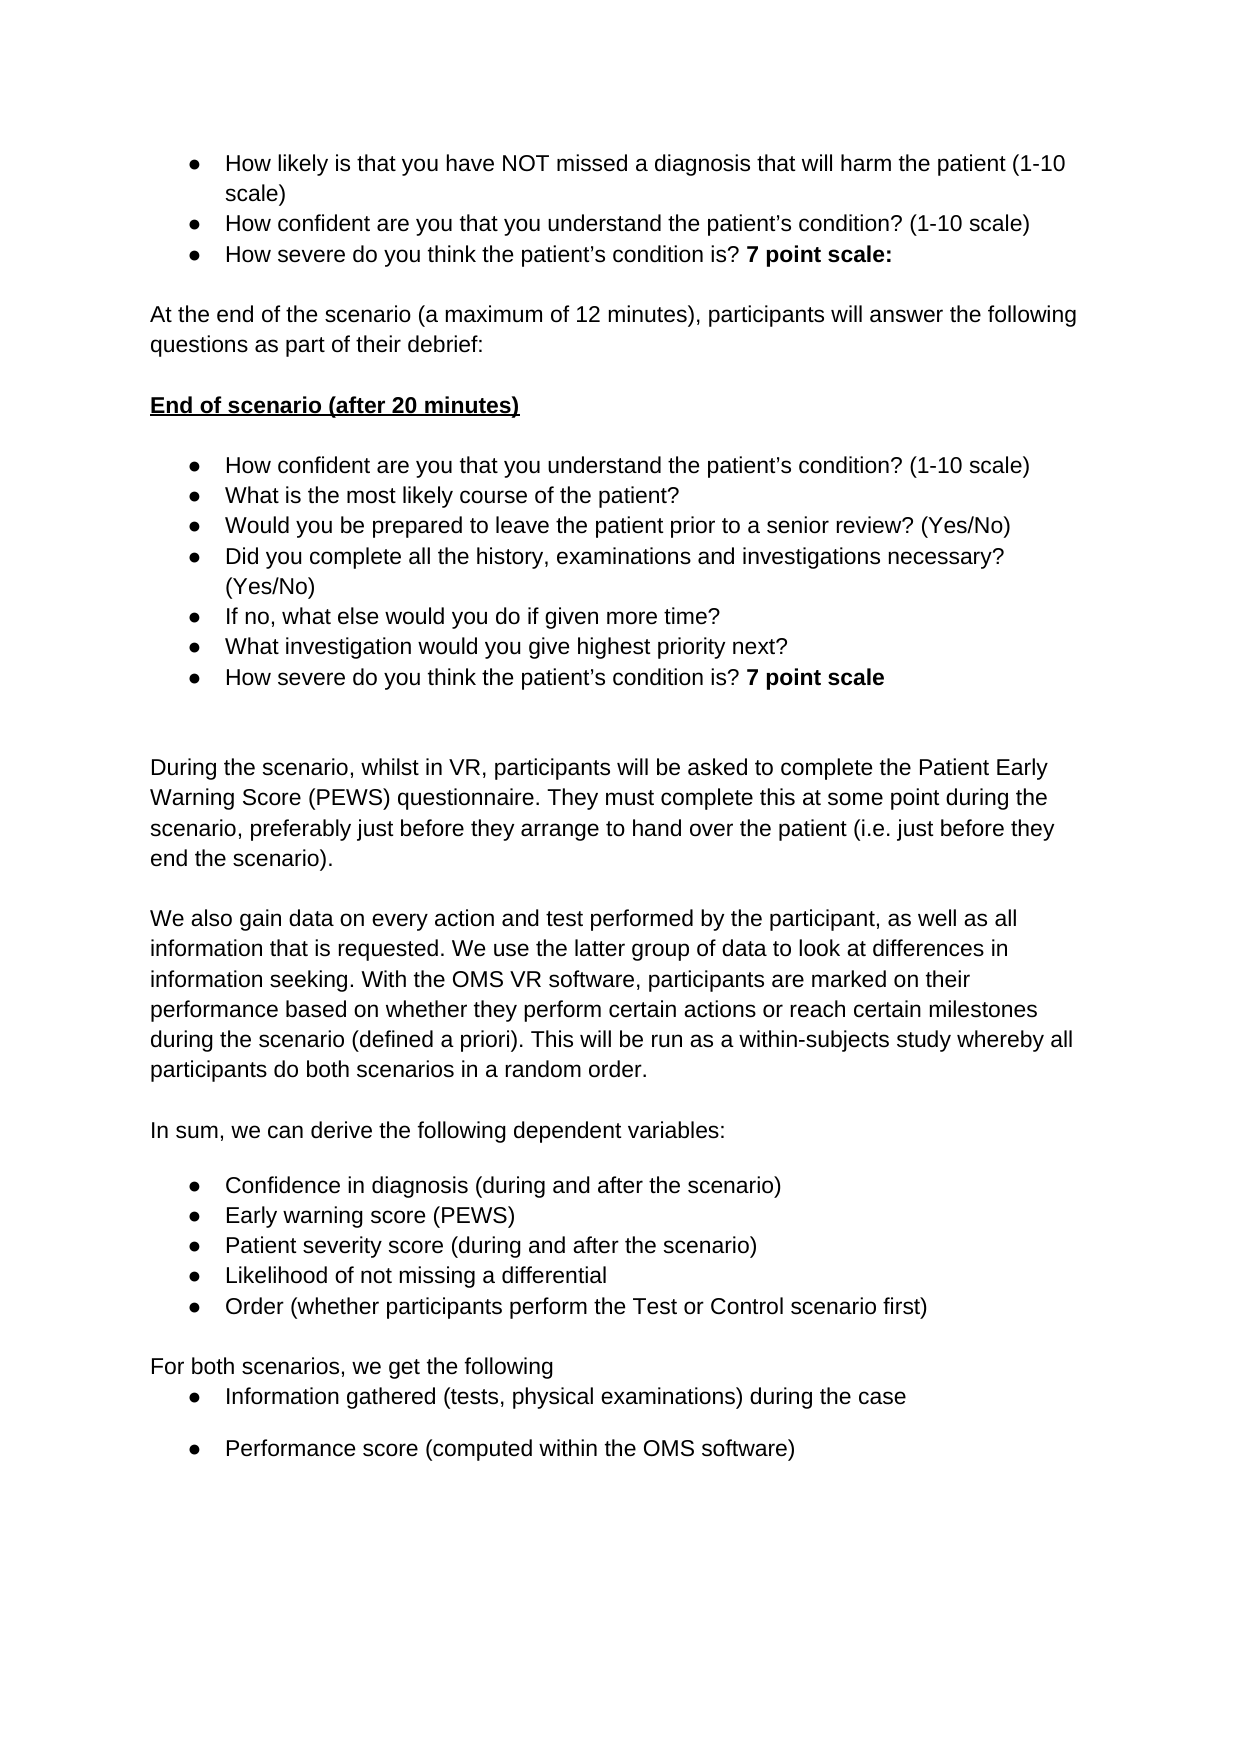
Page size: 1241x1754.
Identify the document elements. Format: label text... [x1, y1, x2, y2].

list Did you complete all the history, examinations and investigations necessary? (Yes/No) [187, 543, 1090, 599]
list Likelihood of not missing a differential [187, 1262, 1090, 1289]
text In sum, we can derive the following dependent variables: [150, 1117, 1090, 1143]
list Early warning score (PEWS) [187, 1202, 1090, 1228]
text We also gain data on every action and test performed by the participant, as well as all information that is requested. We use the latter group of data to look at differences in information seeking. With the OMS VR software, participants are marked on their performance based on whether they perform certain actions or reach certain milestones during the scenario (defined a priori). This will be run as a within-subjects study whereby all participants do both scenarios in a random order. [150, 905, 1090, 1083]
list Patient severity score (during and after the scenario) [187, 1232, 1090, 1259]
list Would you be prepared to leave the patient prior to a senior review? (Yes/No) [187, 512, 1090, 539]
list What investigation would you give highest priority next? [187, 633, 1090, 660]
list How severe do you think the patient’s condition is? 7 point scale [187, 663, 1090, 690]
text At the end of the scenario (a maximum of 12 minutes), participants will answer the following questions as part of their debrief: [150, 301, 1090, 358]
text For both scenarios, we get the following [150, 1353, 1090, 1379]
list If no, what else would you do if given more time? [187, 603, 1090, 629]
list Performance score (computed within the OMS software) [187, 1435, 1090, 1461]
list Confidence in diagnosis (during and after the scenario) [187, 1172, 1090, 1198]
list How severe do you think the patient’s condition is? 7 point scale: [187, 241, 1090, 267]
list How likely is that you have NOT missed a diagnosis that will harm the patient (1-10 scale) [187, 150, 1090, 207]
list What is the most likely course of the patient? [187, 482, 1090, 509]
list How confident are you that you understand the patient’s condition? (1-10 scale) [187, 210, 1090, 237]
list Information gathered (tests, physical examinations) during the case [187, 1383, 1090, 1410]
list How confident are you that you understand the patient’s condition? (1-10 scale) [187, 452, 1090, 478]
text During the scenario, whilst in VR, participants will be asked to complete the Patient Early Warning Score (PEWS) questionnaire. They must complete this at some point during the scenario, preferably just before they arrange to hand over the patient (i.e. just before they end the scenario). [150, 754, 1090, 871]
text End of scenario (after 20 minutes) [150, 392, 1090, 418]
list Order (whether participants perform the Test or Control scenario first) [187, 1293, 1090, 1319]
